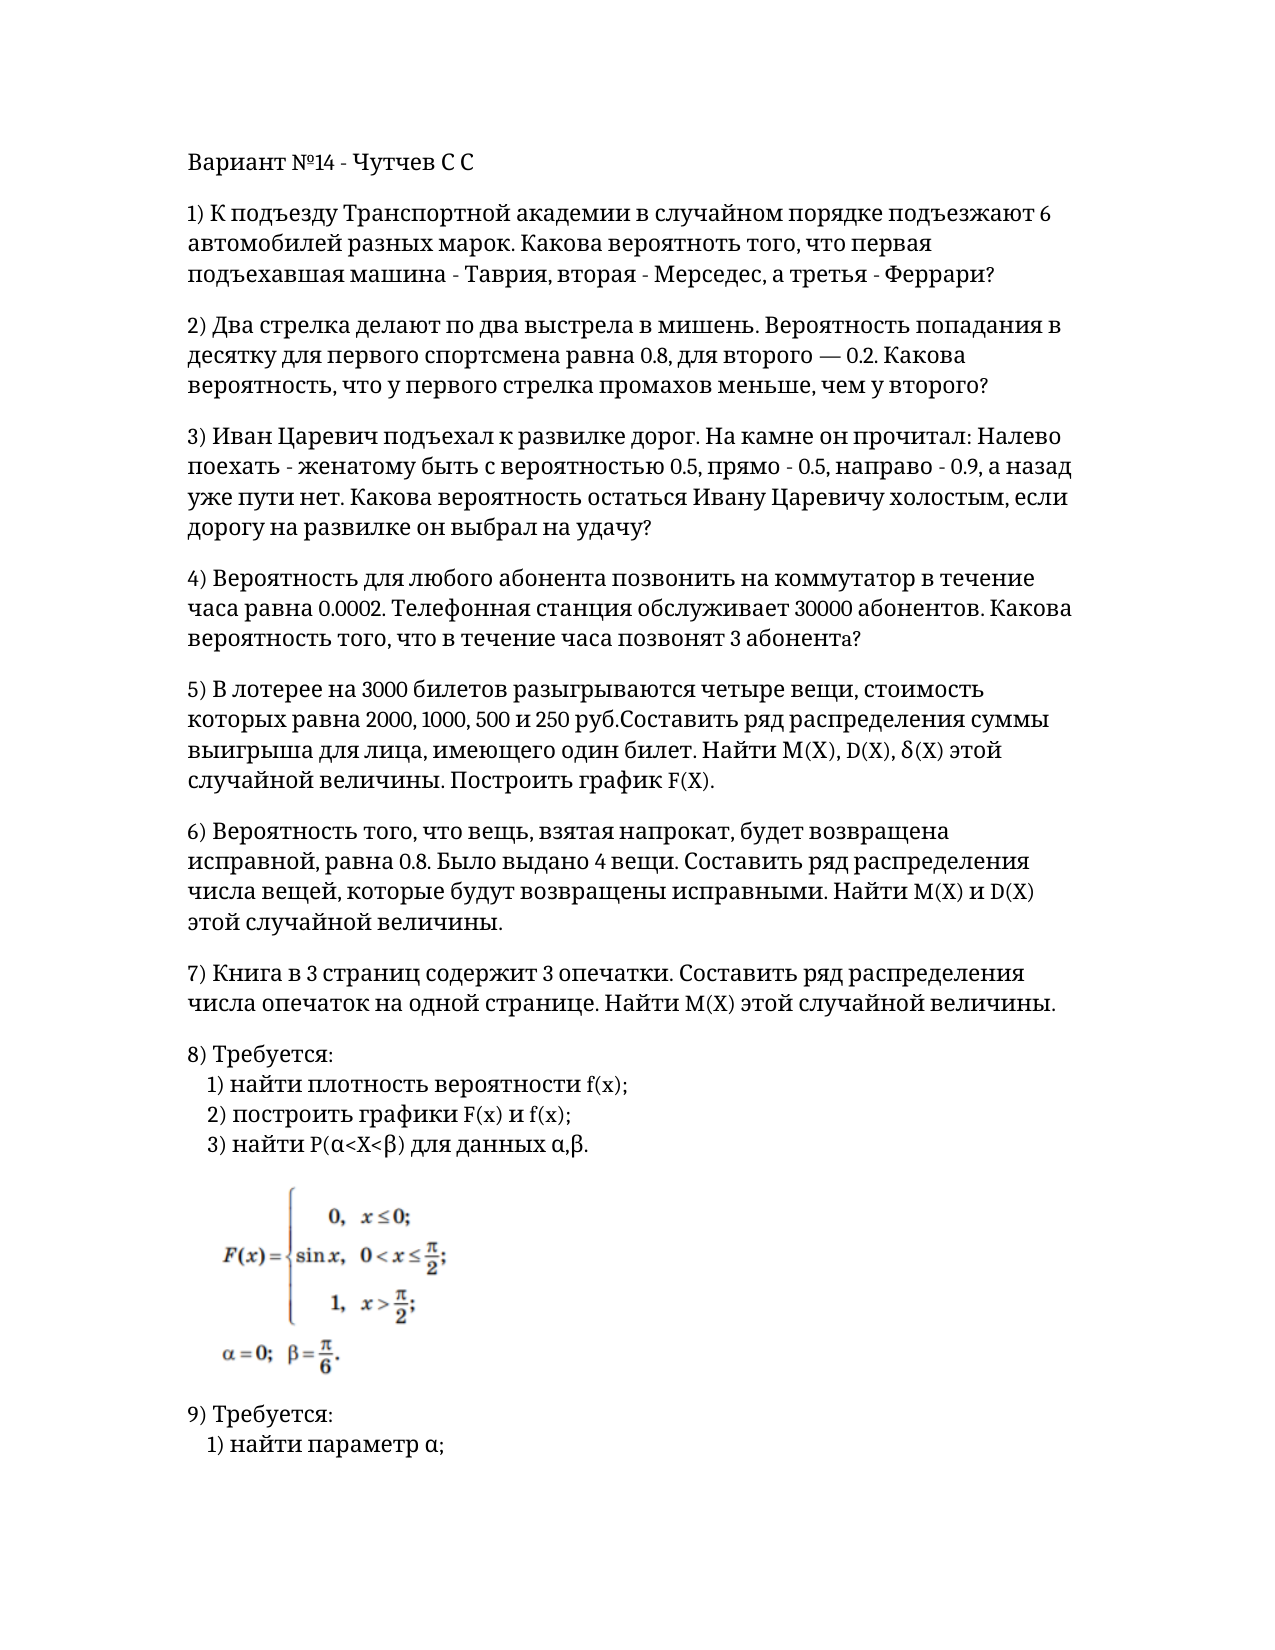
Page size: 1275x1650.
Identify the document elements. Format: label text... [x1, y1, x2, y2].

text 8) Требуется: 1) найти плотность вероятности f(x); 2) построить графики F(x) и f(x); 3) найти P(α<X<β) для данных α,β. [187, 1042, 1087, 1159]
text 5) В лотерее на 3000 билетов разыгрываются четыре вещи, стоимость которых равна 2000, 1000, 500 и 250 руб.Составить ряд распределения суммы выигрыша для лица, имеющего один билет. Найти М(Х), D(X), δ(X) этой случайной величины. Построить график F(X). [187, 677, 1087, 794]
text 7) Книга в 3 страниц содержит 3 опечатки. Составить ряд распределения числа опечаток на одной странице. Найти M(X) этой случайной величины. [187, 960, 1087, 1017]
text 3) Иван Царевич подъехал к развилке дорог. На камне он прочитал: Налево поехать - женатому быть с вероятностью 0.5, прямо - 0.5, направо - 0.9, а назад уже пути нет. Какова вероятность остаться Ивану Царевичу холостым, если дорогу на развилке он выбрал на удачу? [187, 424, 1087, 541]
text 6) Вероятность того, что вещь, взятая напрокат, будет возвращена исправной, равна 0.8. Было выдано 4 вещи. Составить ряд распределения числа вещей, которые будут возвращены исправными. Найти M(X) и D(X) этой случайной величины. [187, 819, 1087, 936]
text 2) Два стрелка делают по два выстрела в мишень. Вероятность попадания в десятку для первого спортсмена равна 0.8, для второго — 0.2. Какова вероятность, что у первого стрелка промахов меньше, чем у второго? [187, 312, 1087, 399]
text 1) К подъезду Транспортной академии в случайном порядке подъезжают 6 автомобилей разных марок. Какова вероятноть того, что первая подъехавшая машина - Таврия, вторая - Мерседес, а третья - Феррари? [187, 201, 1087, 288]
text Вариант №14 - Чутчев С С [187, 150, 1087, 176]
text 4) Вероятность для любого абонента позвонить на коммутатор в течение часа равна 0.0002. Телефонная станция обслуживает 30000 абонентов. Какова вероятность того, что в течение часа позвонят 3 абонентa? [187, 566, 1087, 652]
picture [206, 1183, 465, 1377]
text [187, 1402, 1087, 1458]
